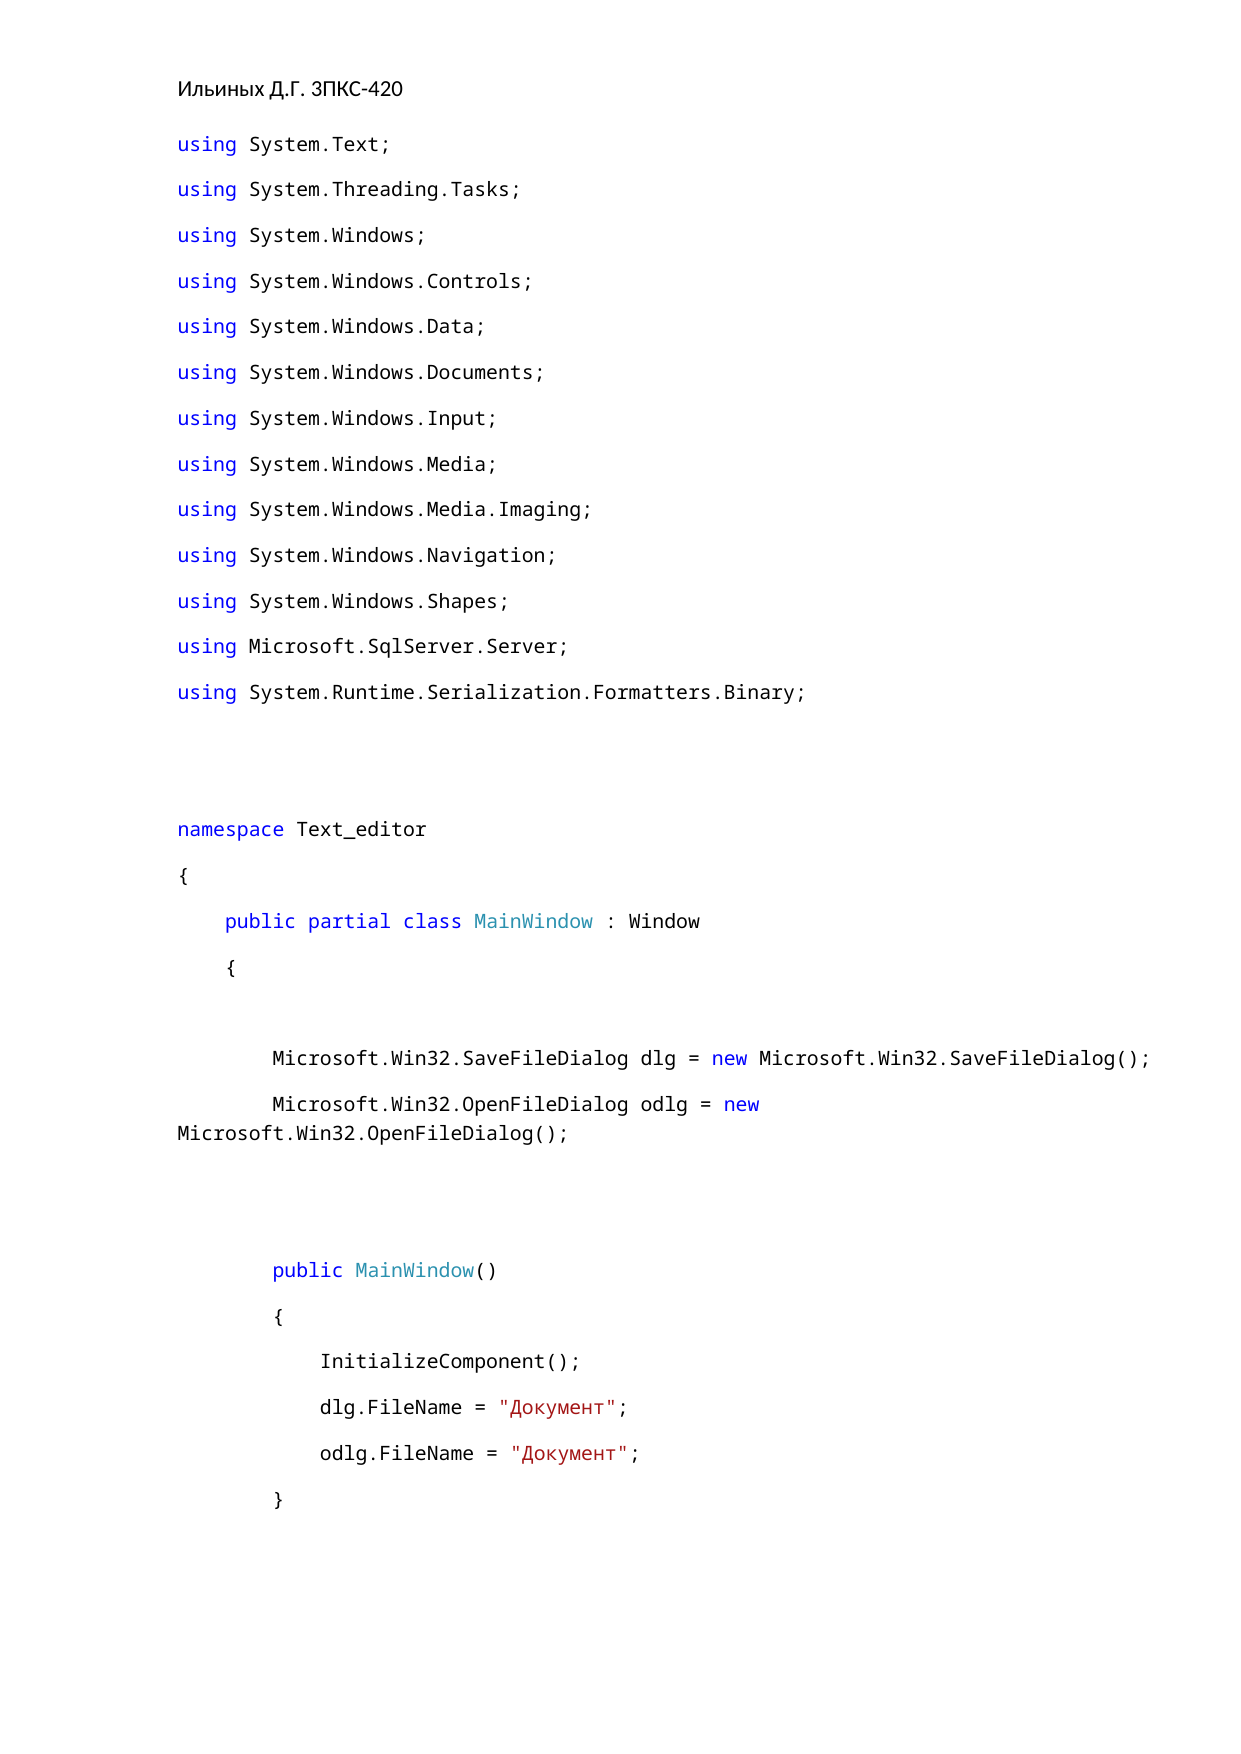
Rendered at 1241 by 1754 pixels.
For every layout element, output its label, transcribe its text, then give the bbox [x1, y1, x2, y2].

text using System.Windows.Documents; [177, 358, 1152, 385]
text using System.Threading.Tasks; [177, 176, 1152, 202]
text using Microsoft.SqlServer.Server; [177, 633, 1152, 660]
text public MainWindow() [177, 1256, 1152, 1283]
text { [177, 1302, 1152, 1329]
text using System.Windows.Media.Imaging; [177, 496, 1152, 523]
text using System.Windows.Navigation; [177, 541, 1152, 568]
text InitializeComponent(); [177, 1348, 1152, 1375]
text using System.Windows.Shapes; [177, 587, 1152, 614]
text { [177, 861, 1152, 888]
text Microsoft.Win32.SaveFileDialog dlg = new Microsoft.Win32.SaveFileDialog(); [177, 1044, 1152, 1071]
text namespace Text_editor [177, 816, 1152, 843]
text public partial class MainWindow : Window [177, 907, 1152, 934]
text using System.Windows.Input; [177, 404, 1152, 431]
text odlg.FileName = "Документ"; [177, 1439, 1152, 1466]
text using System.Windows.Data; [177, 313, 1152, 340]
text Microsoft.Win32.OpenFileDialog odlg = new Microsoft.Win32.OpenFileDialog(); [177, 1090, 1152, 1146]
text using System.Text; [177, 130, 1152, 157]
text } [177, 1485, 1152, 1512]
text { [177, 953, 1152, 980]
text using System.Runtime.Serialization.Formatters.Binary; [177, 678, 1152, 706]
text using System.Windows.Controls; [177, 267, 1152, 294]
text using System.Windows.Media; [177, 450, 1152, 477]
text using System.Windows; [177, 221, 1152, 248]
text dlg.FileName = "Документ"; [177, 1393, 1152, 1421]
